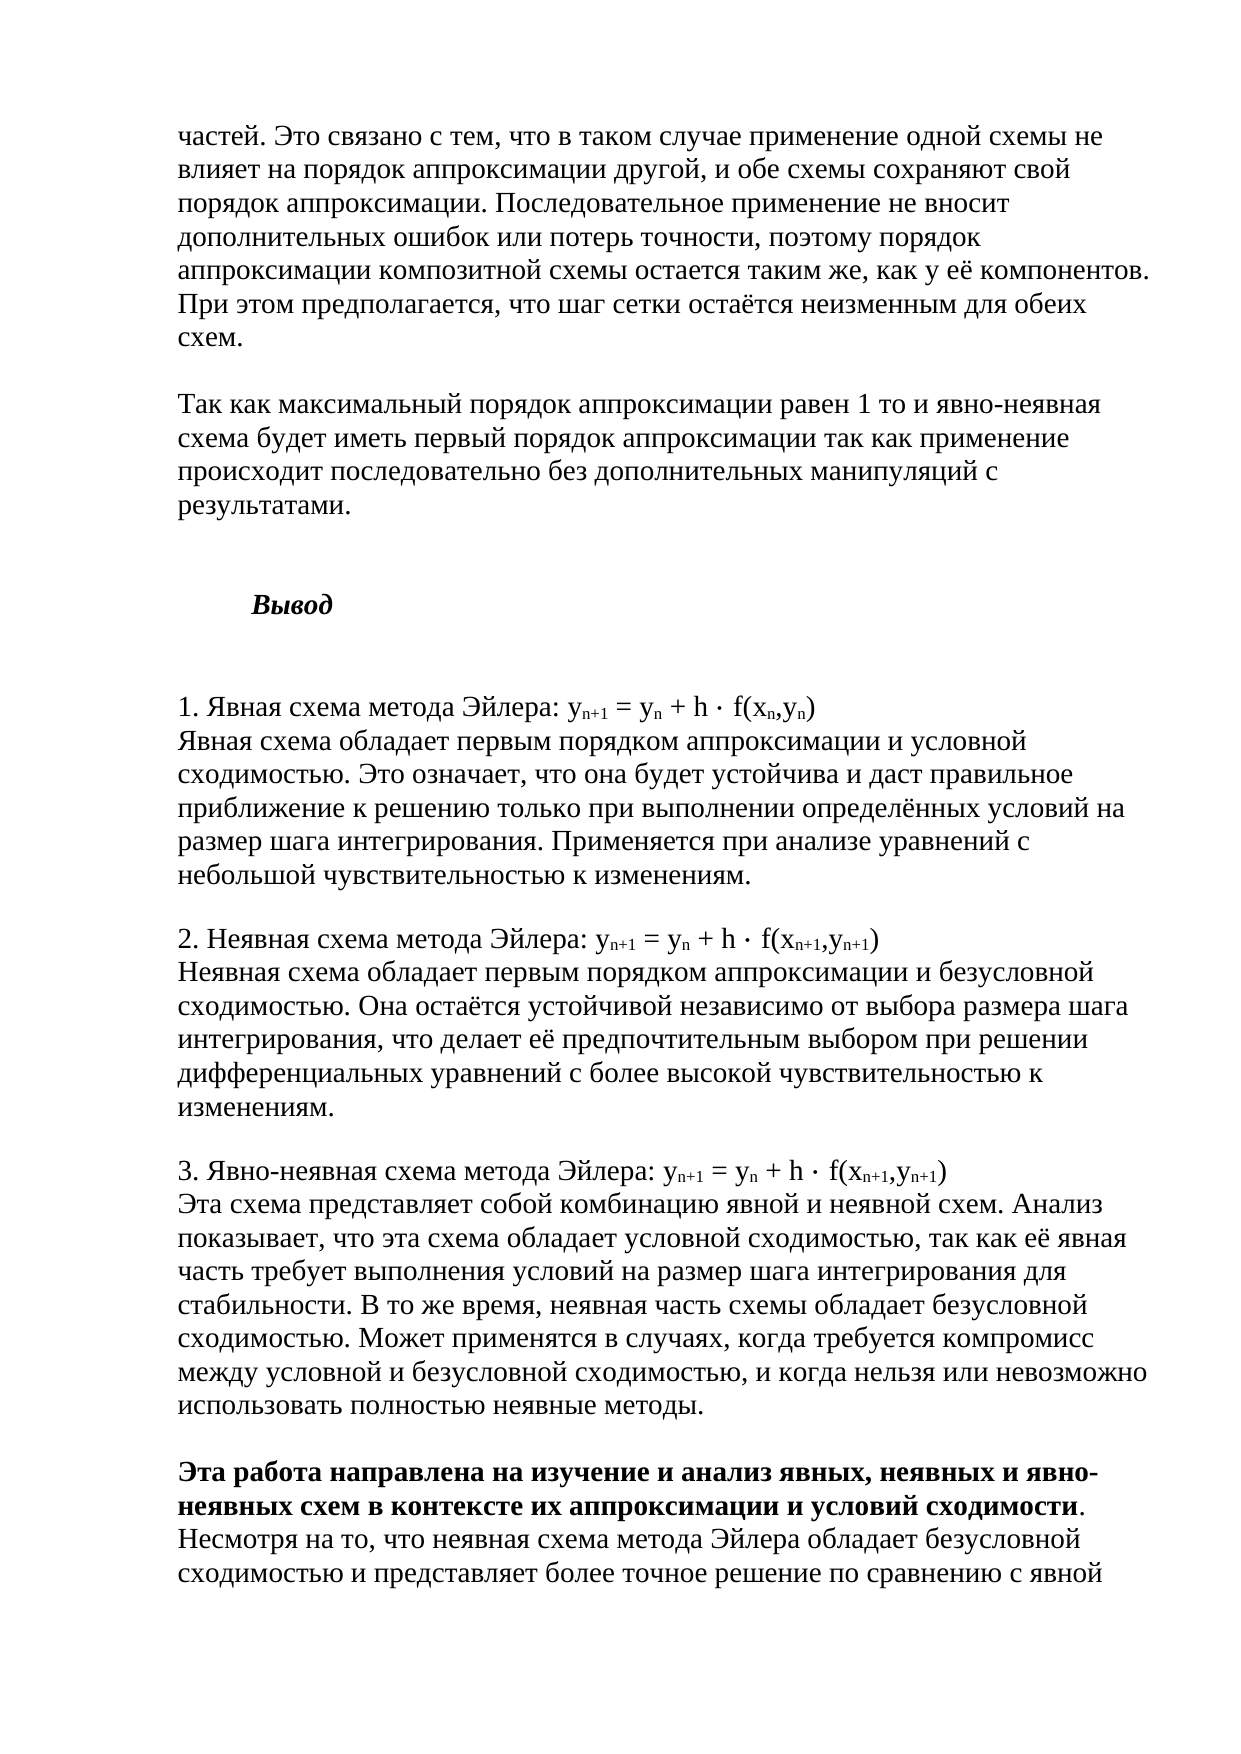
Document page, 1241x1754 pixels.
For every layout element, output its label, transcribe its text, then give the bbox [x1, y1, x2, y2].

text 3. Явно-неявная схема метода Эйлера: yn+1​ = yn​ + h ⋅ f(xn+1​,yn+1​) Эта схема представляет собой комбинацию явной и неявной схем. Анализ показывает, что эта схема обладает условной сходимостью, так как её явная часть требует выполнения условий на размер шага интегрирования для стабильности. В то же время, неявная часть схемы обладает безусловной сходимостью. Может применятся в случаях, когда требуется компромисс между условной и безусловной сходимостью, и когда нельзя или невозможно использовать полностью неявные методы. [177, 1151, 1152, 1421]
text 2. Неявная схема метода Эйлера: yn+1​ = yn​ + h ⋅ f(xn+1​,yn+1​) Неявная схема обладает первым порядком аппроксимации и безусловной сходимостью. Она остаётся устойчивой независимо от выбора размера шага интегрирования, что делает её предпочтительным выбором при решении дифференциальных уравнений с более высокой чувствительностью к изменениям. [177, 919, 1152, 1151]
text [177, 118, 1152, 583]
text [177, 1421, 1152, 1589]
text 1. Явная схема метода Эйлера: yn+1​ = yn​ + h ⋅ f(xn​,yn​) Явная схема обладает первым порядком аппроксимации и условной сходимостью. Это означает, что она будет устойчива и даст правильное приближение к решению только при выполнении определённых условий на размер шага интегрирования. Применяется при анализе уравнений с небольшой чувствительностью к изменениям. [177, 621, 1152, 919]
subtitle Вывод [177, 587, 1152, 621]
